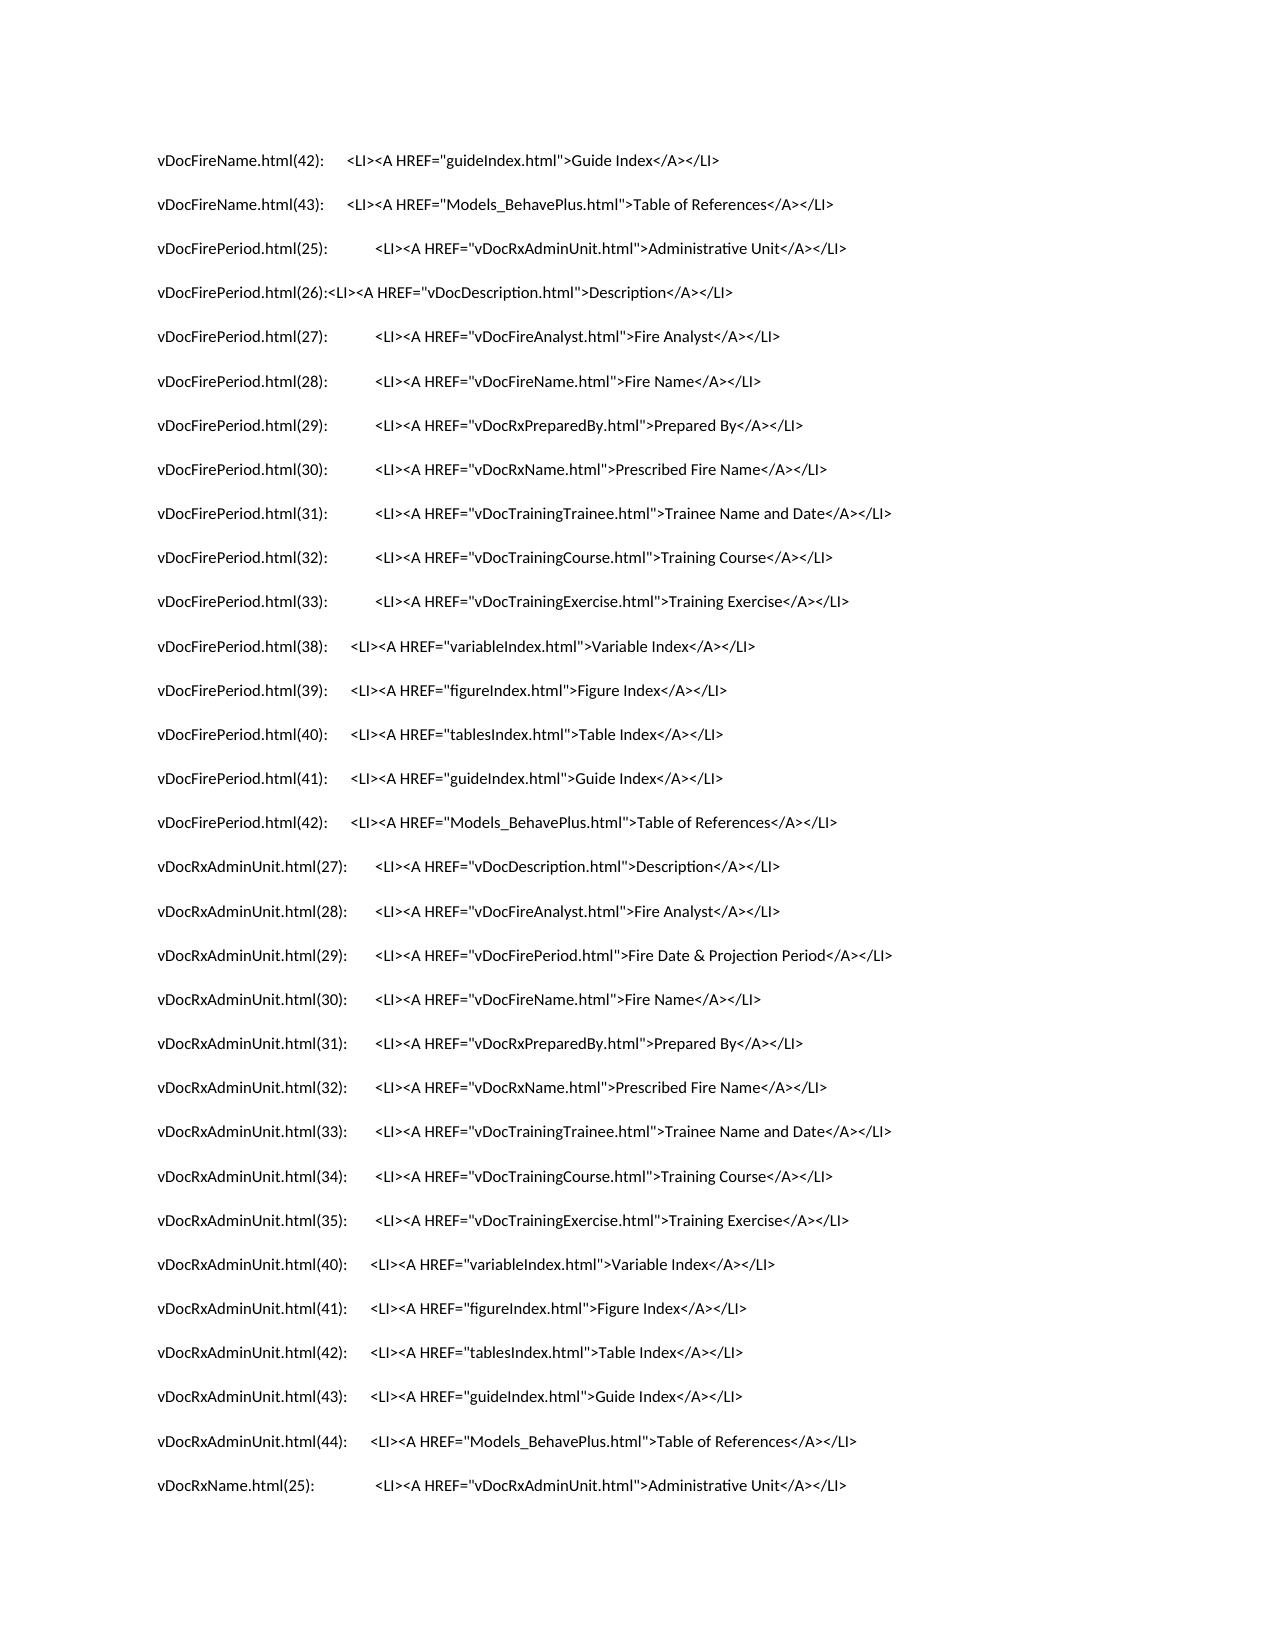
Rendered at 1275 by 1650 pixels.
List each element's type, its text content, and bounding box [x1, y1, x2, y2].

text vDocFirePeriod.html(40): <LI><A HREF="tablesIndex.html">Table Index</A></LI> [150, 724, 1125, 744]
text vDocRxAdminUnit.html(34): <LI><A HREF="vDocTrainingCourse.html">Training Course</A></LI> [150, 1166, 1125, 1186]
text vDocFirePeriod.html(31): <LI><A HREF="vDocTrainingTrainee.html">Trainee Name and Date</A></LI> [150, 503, 1125, 524]
text vDocRxAdminUnit.html(43): <LI><A HREF="guideIndex.html">Guide Index</A></LI> [150, 1387, 1125, 1407]
text vDocFirePeriod.html(27): <LI><A HREF="vDocFireAnalyst.html">Fire Analyst</A></LI> [150, 327, 1125, 347]
text vDocFirePeriod.html(38): <LI><A HREF="variableIndex.html">Variable Index</A></LI> [150, 636, 1125, 656]
text vDocRxAdminUnit.html(29): <LI><A HREF="vDocFirePeriod.html">Fire Date & Projection Period</A></LI> [150, 945, 1125, 965]
text vDocFirePeriod.html(25): <LI><A HREF="vDocRxAdminUnit.html">Administrative Unit</A></LI> [150, 238, 1125, 259]
text vDocFirePeriod.html(42): <LI><A HREF="Models_BehavePlus.html">Table of References</A></LI> [150, 812, 1125, 833]
text vDocFirePeriod.html(32): <LI><A HREF="vDocTrainingCourse.html">Training Course</A></LI> [150, 547, 1125, 568]
text vDocFireName.html(43): <LI><A HREF="Models_BehavePlus.html">Table of References</A></LI> [150, 194, 1125, 214]
text vDocRxAdminUnit.html(42): <LI><A HREF="tablesIndex.html">Table Index</A></LI> [150, 1342, 1125, 1363]
text vDocRxAdminUnit.html(32): <LI><A HREF="vDocRxName.html">Prescribed Fire Name</A></LI> [150, 1077, 1125, 1098]
text vDocRxAdminUnit.html(30): <LI><A HREF="vDocFireName.html">Fire Name</A></LI> [150, 989, 1125, 1009]
text vDocRxAdminUnit.html(33): <LI><A HREF="vDocTrainingTrainee.html">Trainee Name and Date</A></LI> [150, 1122, 1125, 1142]
text vDocFirePeriod.html(26):<LI><A HREF="vDocDescription.html">Description</A></LI> [150, 282, 1125, 303]
text vDocFirePeriod.html(33): <LI><A HREF="vDocTrainingExercise.html">Training Exercise</A></LI> [150, 592, 1125, 612]
text vDocRxAdminUnit.html(28): <LI><A HREF="vDocFireAnalyst.html">Fire Analyst</A></LI> [150, 901, 1125, 921]
text vDocRxAdminUnit.html(44): <LI><A HREF="Models_BehavePlus.html">Table of References</A></LI> [150, 1431, 1125, 1451]
text vDocFirePeriod.html(29): <LI><A HREF="vDocRxPreparedBy.html">Prepared By</A></LI> [150, 415, 1125, 435]
text vDocRxAdminUnit.html(31): <LI><A HREF="vDocRxPreparedBy.html">Prepared By</A></LI> [150, 1033, 1125, 1054]
text vDocFirePeriod.html(41): <LI><A HREF="guideIndex.html">Guide Index</A></LI> [150, 768, 1125, 789]
text vDocRxAdminUnit.html(40): <LI><A HREF="variableIndex.html">Variable Index</A></LI> [150, 1254, 1125, 1274]
text vDocRxAdminUnit.html(35): <LI><A HREF="vDocTrainingExercise.html">Training Exercise</A></LI> [150, 1210, 1125, 1230]
text vDocFirePeriod.html(30): <LI><A HREF="vDocRxName.html">Prescribed Fire Name</A></LI> [150, 459, 1125, 479]
text vDocFirePeriod.html(39): <LI><A HREF="figureIndex.html">Figure Index</A></LI> [150, 680, 1125, 700]
text vDocFireName.html(42): <LI><A HREF="guideIndex.html">Guide Index</A></LI> [150, 150, 1125, 170]
text vDocRxAdminUnit.html(41): <LI><A HREF="figureIndex.html">Figure Index</A></LI> [150, 1298, 1125, 1319]
text vDocRxAdminUnit.html(27): <LI><A HREF="vDocDescription.html">Description</A></LI> [150, 857, 1125, 877]
text vDocRxName.html(25): <LI><A HREF="vDocRxAdminUnit.html">Administrative Unit</A></LI> [150, 1475, 1125, 1495]
text vDocFirePeriod.html(28): <LI><A HREF="vDocFireName.html">Fire Name</A></LI> [150, 371, 1125, 391]
